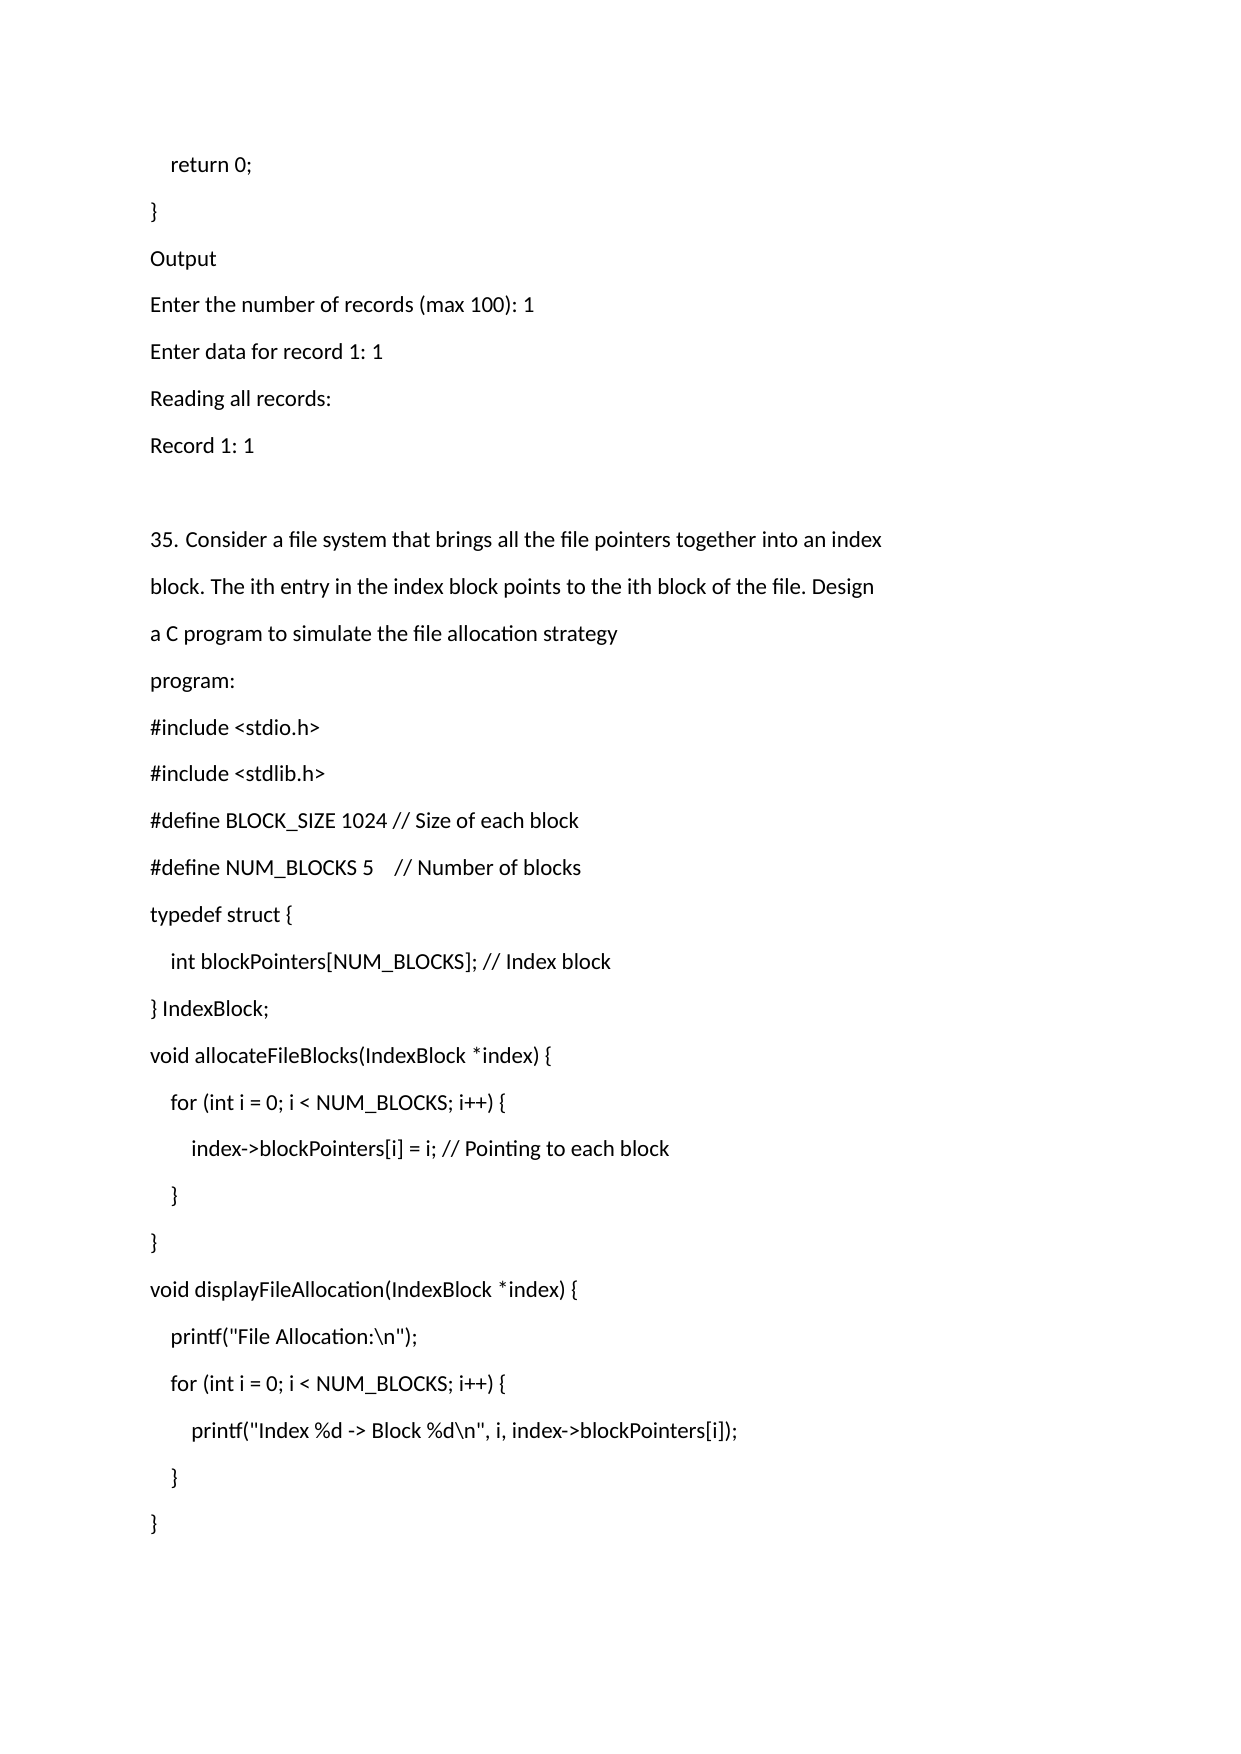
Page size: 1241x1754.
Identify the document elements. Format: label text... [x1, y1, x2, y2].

text Output [150, 244, 1090, 272]
text Enter data for record 1: 1 [150, 337, 1090, 366]
text return 0; [150, 150, 1090, 178]
text #include <stdio.h> [150, 713, 1090, 741]
text void allocateFileBlocks(IndexBlock *index) { [150, 1041, 1090, 1069]
text printf("File Allocation:\n"); [150, 1322, 1090, 1350]
text block. The ith entry in the index block points to the ith block of the file. Design [150, 572, 1090, 600]
text Record 1: 1 [150, 431, 1090, 459]
text printf("Index %d -> Block %d\n", i, index->blockPointers[i]); [150, 1416, 1090, 1444]
text program: [150, 666, 1090, 694]
text } [150, 1181, 1090, 1209]
text Enter the number of records (max 100): 1 [150, 291, 1090, 319]
text } IndexBlock; [150, 994, 1090, 1022]
text void displayFileAllocation(IndexBlock *index) { [150, 1275, 1090, 1303]
text Reading all records: [150, 384, 1090, 412]
text #define BLOCK_SIZE 1024 // Size of each block [150, 806, 1090, 834]
text #define NUM_BLOCKS 5 // Number of blocks [150, 853, 1090, 881]
text } [150, 197, 1090, 225]
text } [150, 1463, 1090, 1491]
text a C program to simulate the file allocation strategy [150, 619, 1090, 647]
text #include <stdlib.h> [150, 759, 1090, 787]
text int blockPointers[NUM_BLOCKS]; // Index block [150, 947, 1090, 975]
text index->blockPointers[i] = i; // Pointing to each block [150, 1134, 1090, 1162]
text for (int i = 0; i < NUM_BLOCKS; i++) { [150, 1088, 1090, 1116]
text for (int i = 0; i < NUM_BLOCKS; i++) { [150, 1369, 1090, 1397]
text } [150, 1228, 1090, 1256]
text } [150, 1509, 1090, 1537]
text 35. Consider a file system that brings all the file pointers together into an index [150, 525, 1090, 553]
text typedef struct { [150, 900, 1090, 928]
